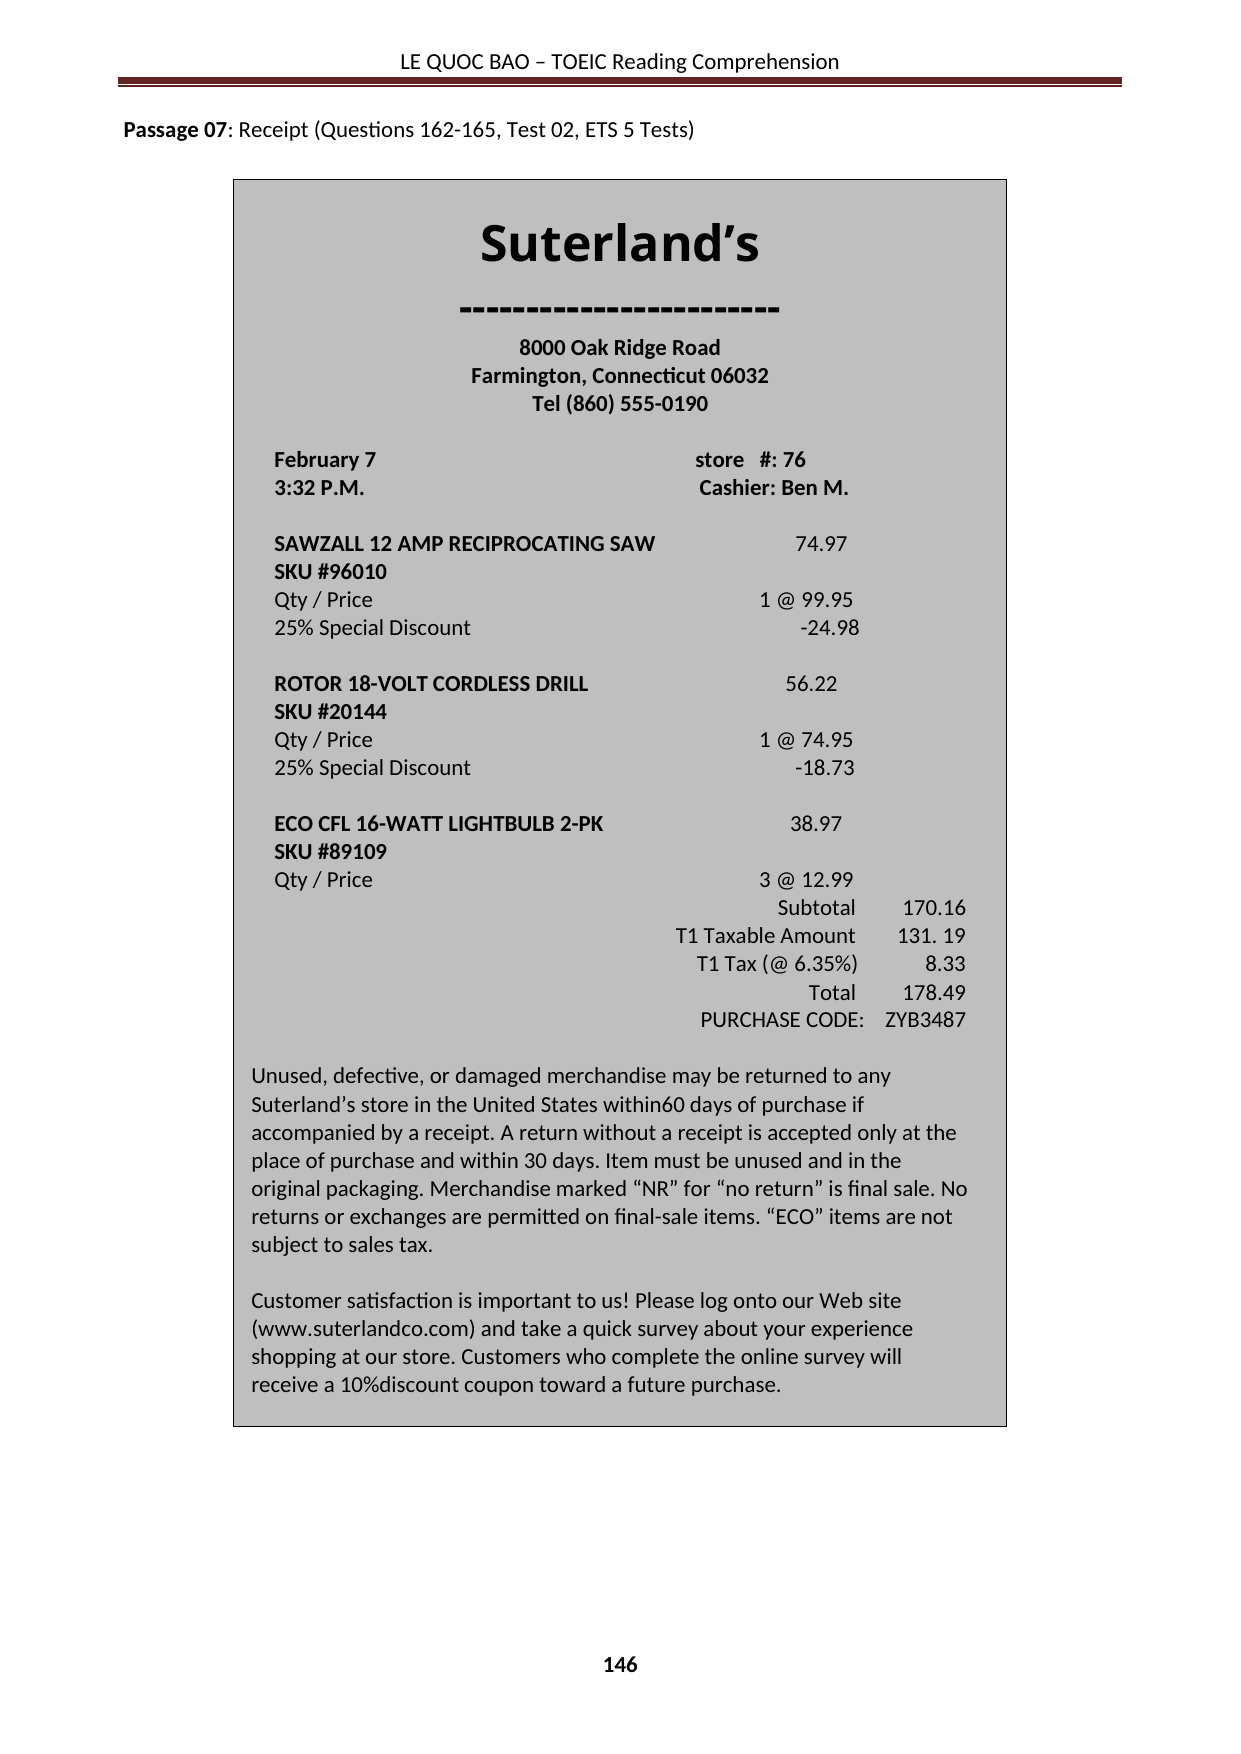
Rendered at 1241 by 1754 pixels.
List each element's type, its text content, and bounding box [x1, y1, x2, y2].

table_header Suterland’s ------------------------ 8000 Oak Ridge Road Farmington, Connecticut 06032 Tel (860) 555-0190 February 7 store #: 76 3:32 P.M. Cashier: Ben M. SAWZALL 12 AMP RECIPROCATING SAW 74.97 SKU #96010 Qty / Price 1 @ 99.95 25% Special Discount -24.98 ROTOR 18-VOLT CORDLESS DRILL 56.22 SKU #20144 Qty / Price 1 @ 74.95 25% Special Discount -18.73 ECO CFL 16-WATT LIGHTBULB 2-PK 38.97 SKU #89109 Qty / Price 3 @ 12.99 Subtotal 170.16 T1 Taxable Amount 131. 19 T1 Tax (@ 6.35%) 8.33 Total 178.49 PURCHASE CODE: ZYB3487 Unused, defective, or damaged merchandise may be returned to any Suterland’s store in the United States within60 days of purchase if accompanied by a receipt. A return without a receipt is accepted only at the place of purchase and within 30 days. Item must be unused and in the original packaging. Merchandise marked “NR” for “no return” is final sale. No returns or exchanges are permitted on final-sale items. “ECO” items are not subject to sales tax. Customer satisfaction is important to us! Please log onto our Web site (www.suterlandco.com) and take a quick survey about your experience shopping at our store. Customers who complete the online survey will receive a 10%discount coupon toward a future purchase. [234, 180, 1006, 1426]
text Passage 07: Receipt (Questions 162-165, Test 02, ETS 5 Tests) [118, 115, 1122, 143]
